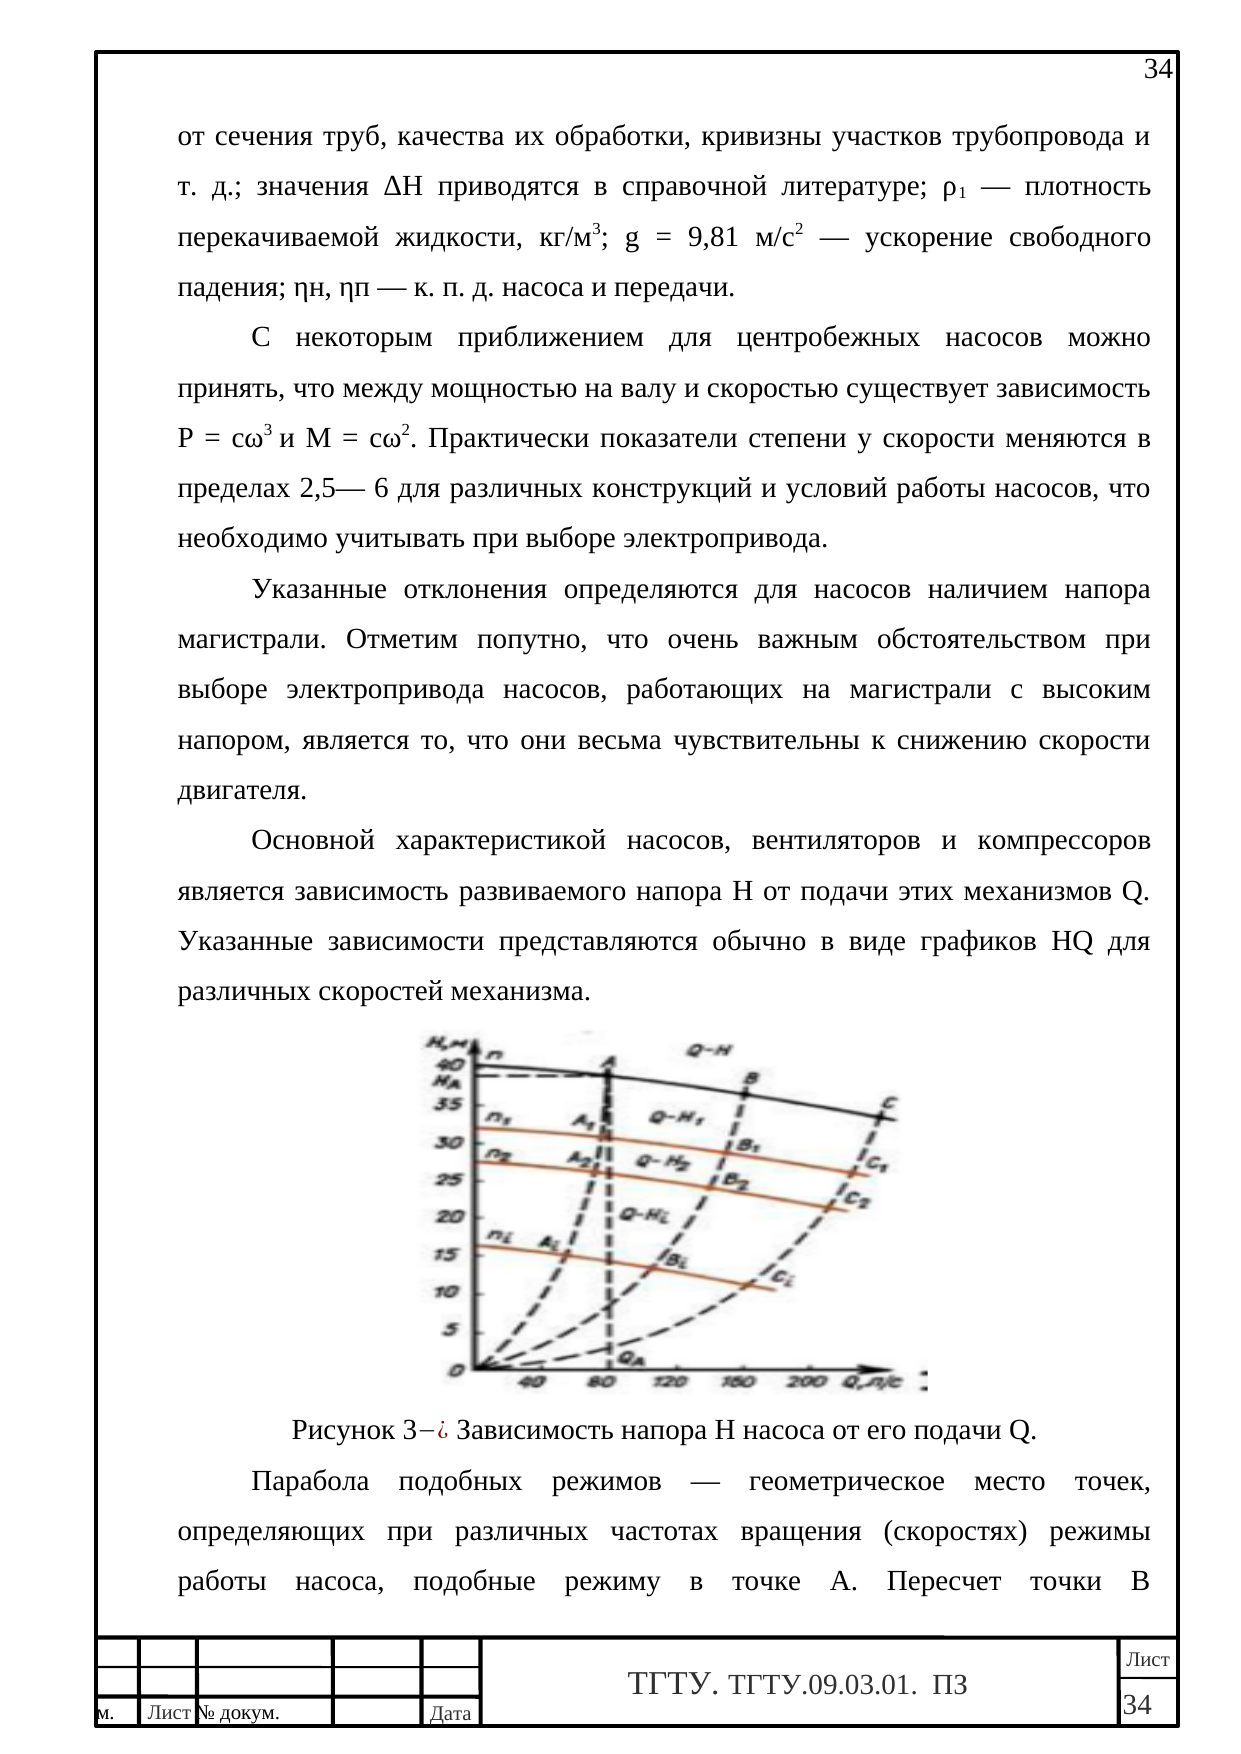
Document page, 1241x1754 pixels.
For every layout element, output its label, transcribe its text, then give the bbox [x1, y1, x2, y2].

text Рисунок 3 Зависимость напора Н насоса от его подачи Q. [177, 1412, 1152, 1446]
text Основной характеристикой насосов, вентиляторов и компрессоров является зависимость развиваемого напора Н от подачи этих механизмов Q. Указанные зависимости представляются обычно в виде графиков НQ для различных скоростей механизма. [177, 822, 1152, 1007]
text Указанные отклонения определяются для насосов наличием напора магистрали. Отметим попутно, что очень важным обстоятельством при выборе электропривода насосов, работающих на магистрали с высоким напором, является то, что они весьма чувствительны к снижению скорости двигателя. [177, 571, 1152, 806]
picture [401, 1023, 928, 1396]
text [177, 118, 1152, 303]
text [177, 1463, 1152, 1597]
text С некоторым приближением для центробежных насосов можно принять, что между мощностью на валу и скоростью существует зависимость Р = сω3 и М = сω2. Практически показатели степени у скорости меняются в пределах 2,5— 6 для различных конструкций и условий работы насосов, что необходимо учитывать при выборе электропривода. [177, 319, 1152, 554]
